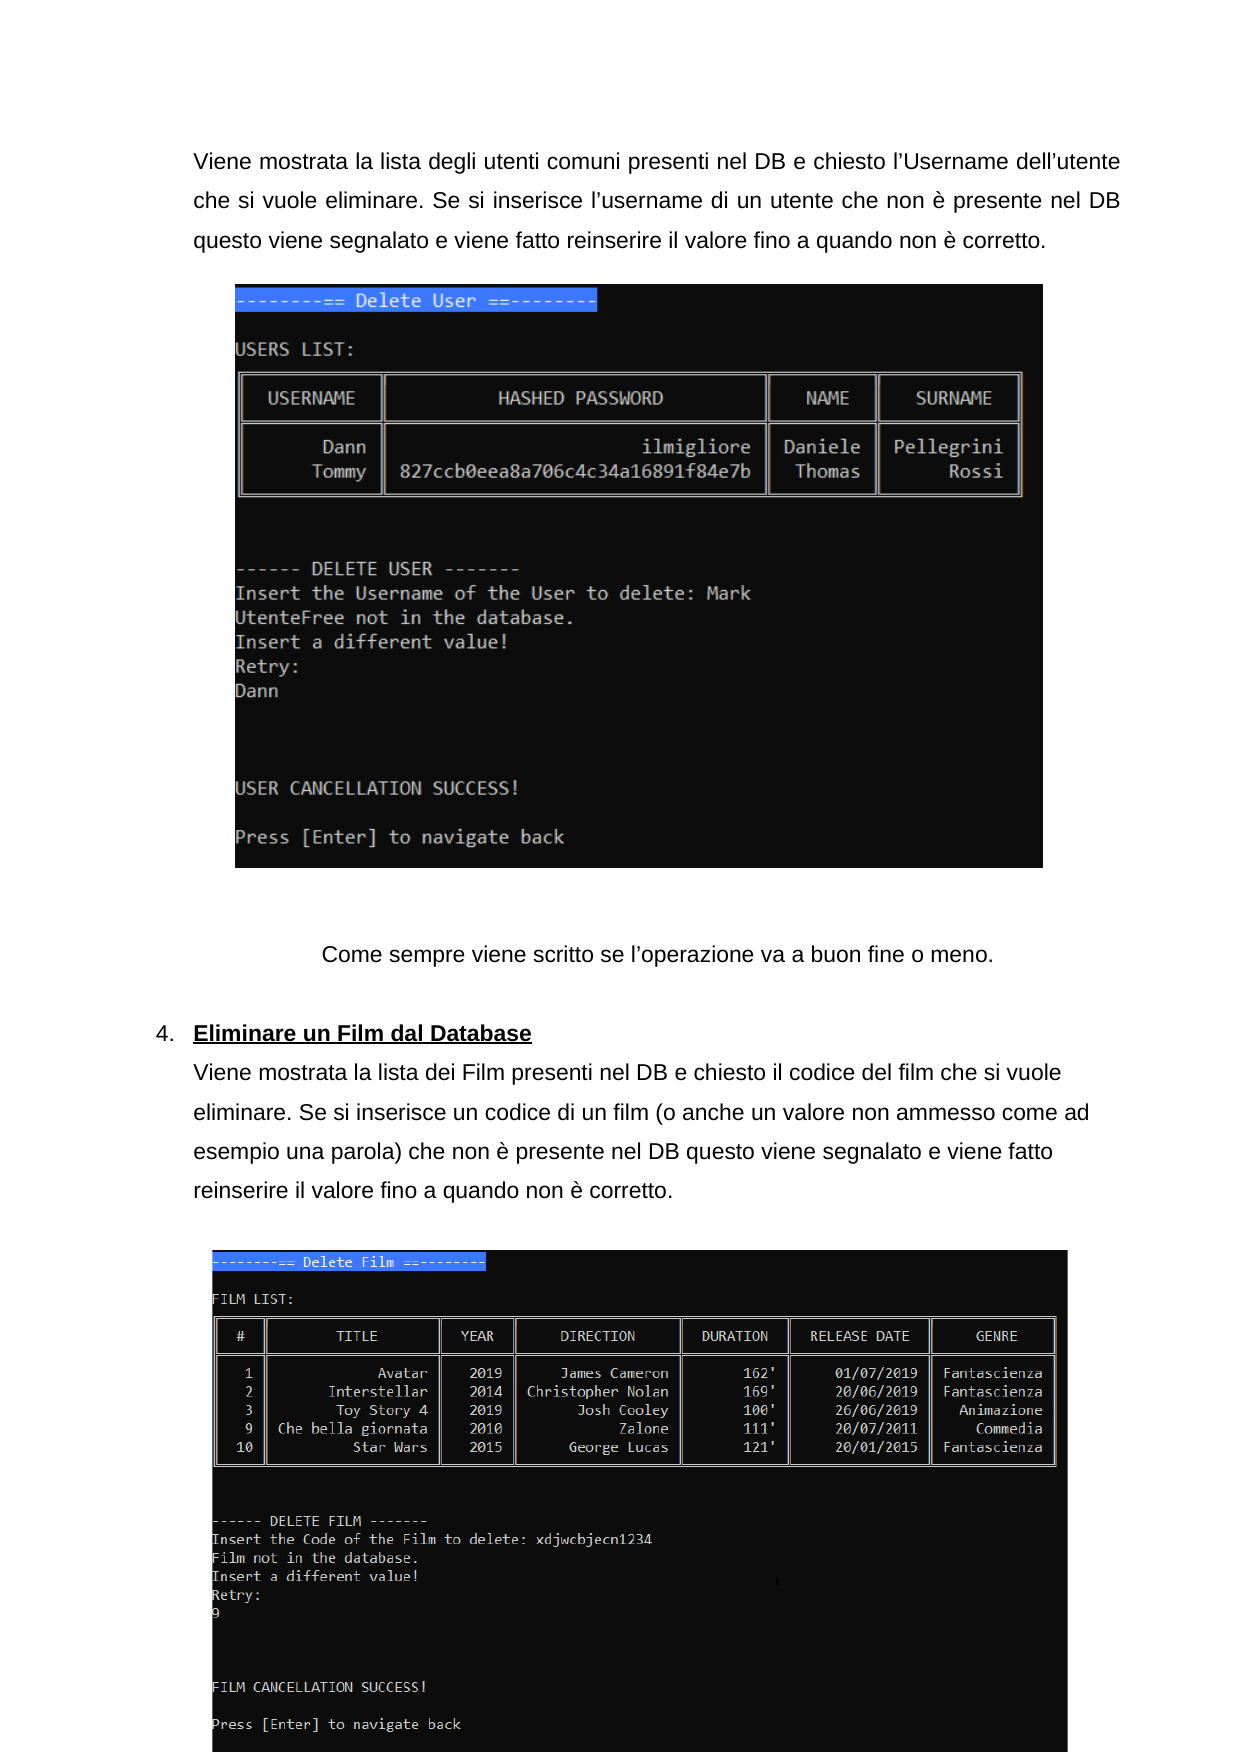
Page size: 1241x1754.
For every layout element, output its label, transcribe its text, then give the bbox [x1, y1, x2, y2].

list Viene mostrata la lista dei Film presenti nel DB e chiesto il codice del film che si vuole eliminare. Se si inserisce un codice di un film (o anche un valore non ammesso come ad esempio una parola) che non è presente nel DB questo viene segnalato e viene fatto reinserire il valore fino a quando non è corretto. [193, 1059, 1122, 1204]
picture [235, 284, 1043, 868]
list Viene mostrata la lista degli utenti comuni presenti nel DB e chiesto l’Username dell’utente che si vuole eliminare. Se si inserisce l’username di un utente che non è presente nel DB questo viene segnalato e viene fatto reinserire il valore fino a quando non è corretto. [193, 148, 1122, 253]
list Come sempre viene scritto se l’operazione va a buon fine o meno. [193, 941, 1122, 967]
picture [212, 1250, 1068, 1752]
list Eliminare un Film dal Database [156, 1019, 1122, 1046]
